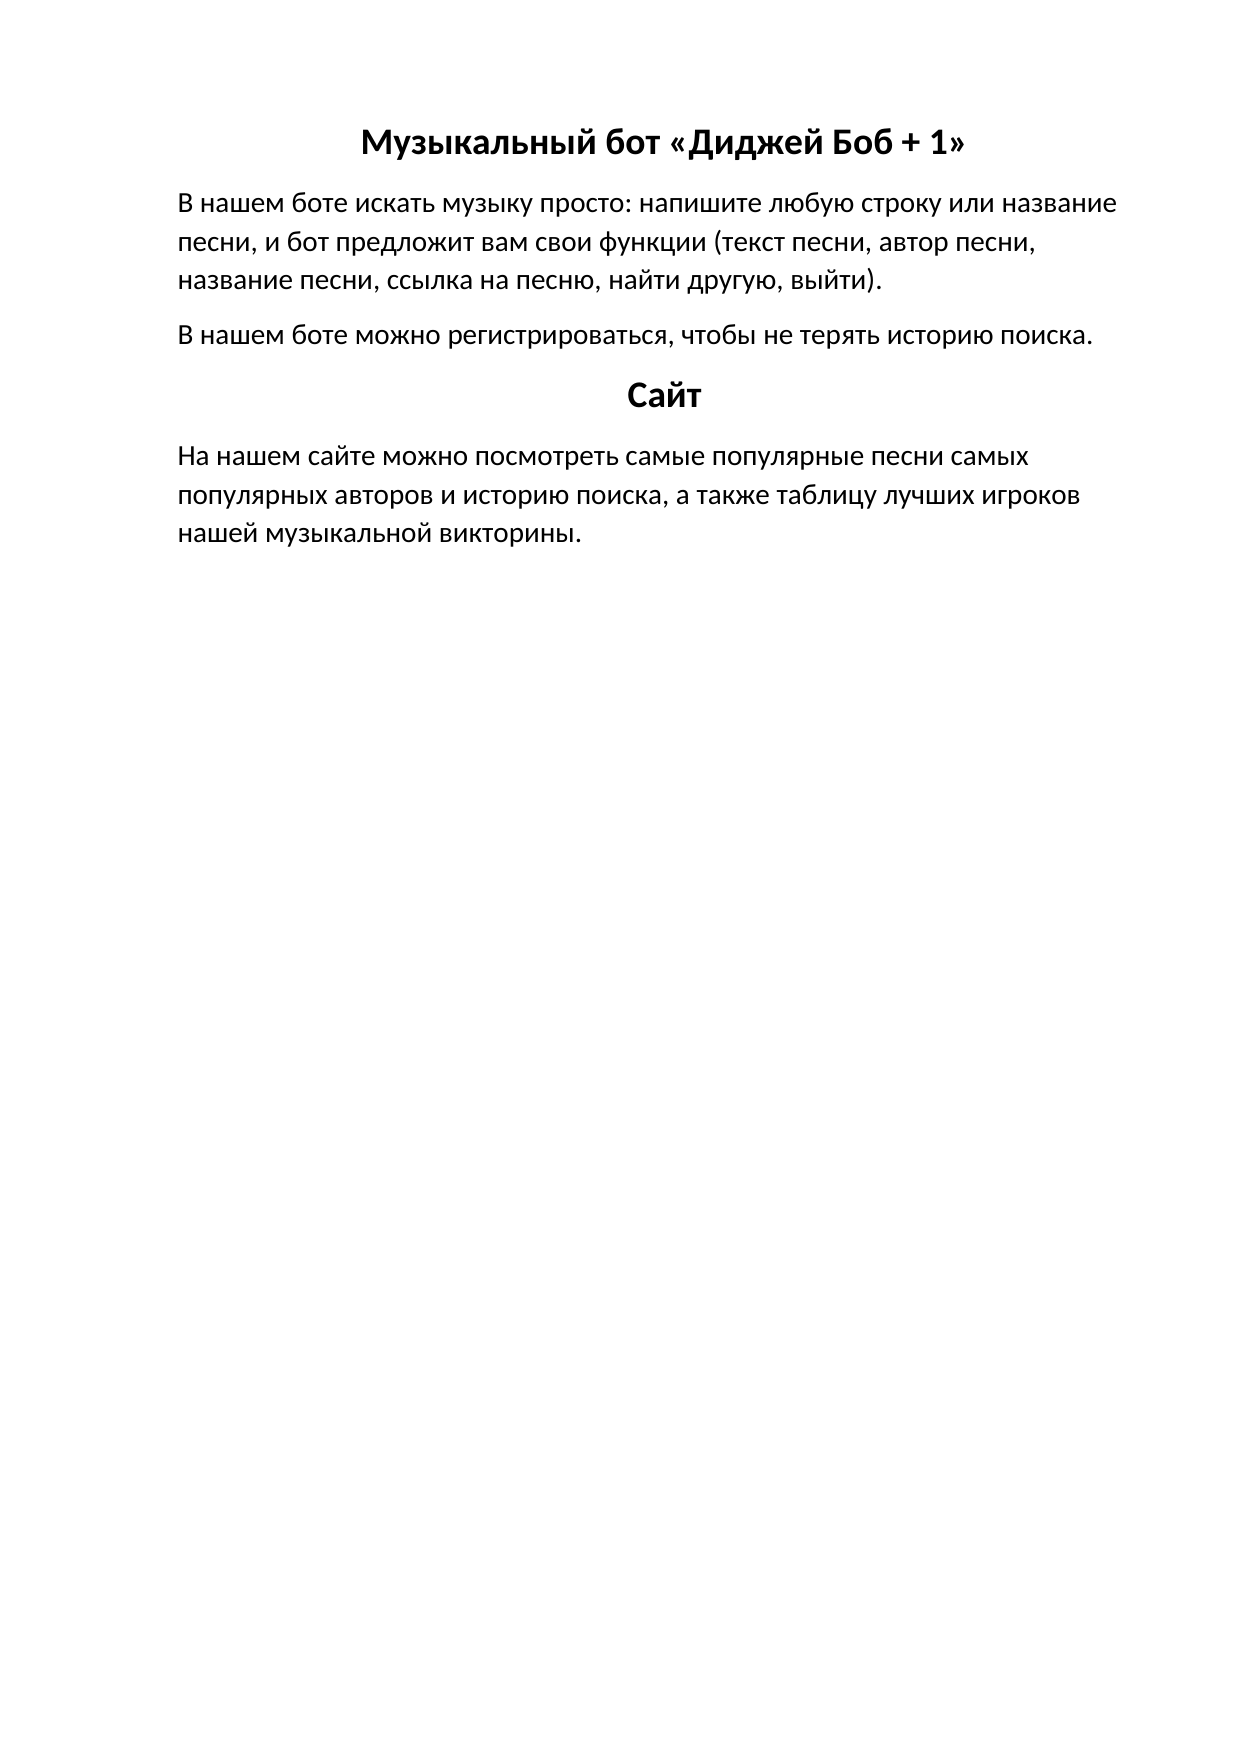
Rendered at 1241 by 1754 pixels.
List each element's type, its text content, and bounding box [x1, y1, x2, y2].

text В нашем боте можно регистрироваться, чтобы не терять историю поиска. [177, 316, 1152, 352]
text В нашем боте искать музыку просто: напишите любую строку или название песни, и бот предложит вам свои функции (текст песни, автор песни, название песни, ссылка на песню, найти другую, выйти). [177, 184, 1152, 297]
text На нашем сайте можно посмотреть самые популярные песни самых популярных авторов и историю поиска, а также таблицу лучших игроков нашей музыкальной викторины. [177, 437, 1152, 550]
text Сайт [177, 371, 1152, 417]
text Музыкальный бот «Диджей Боб + 1» [177, 118, 1152, 164]
